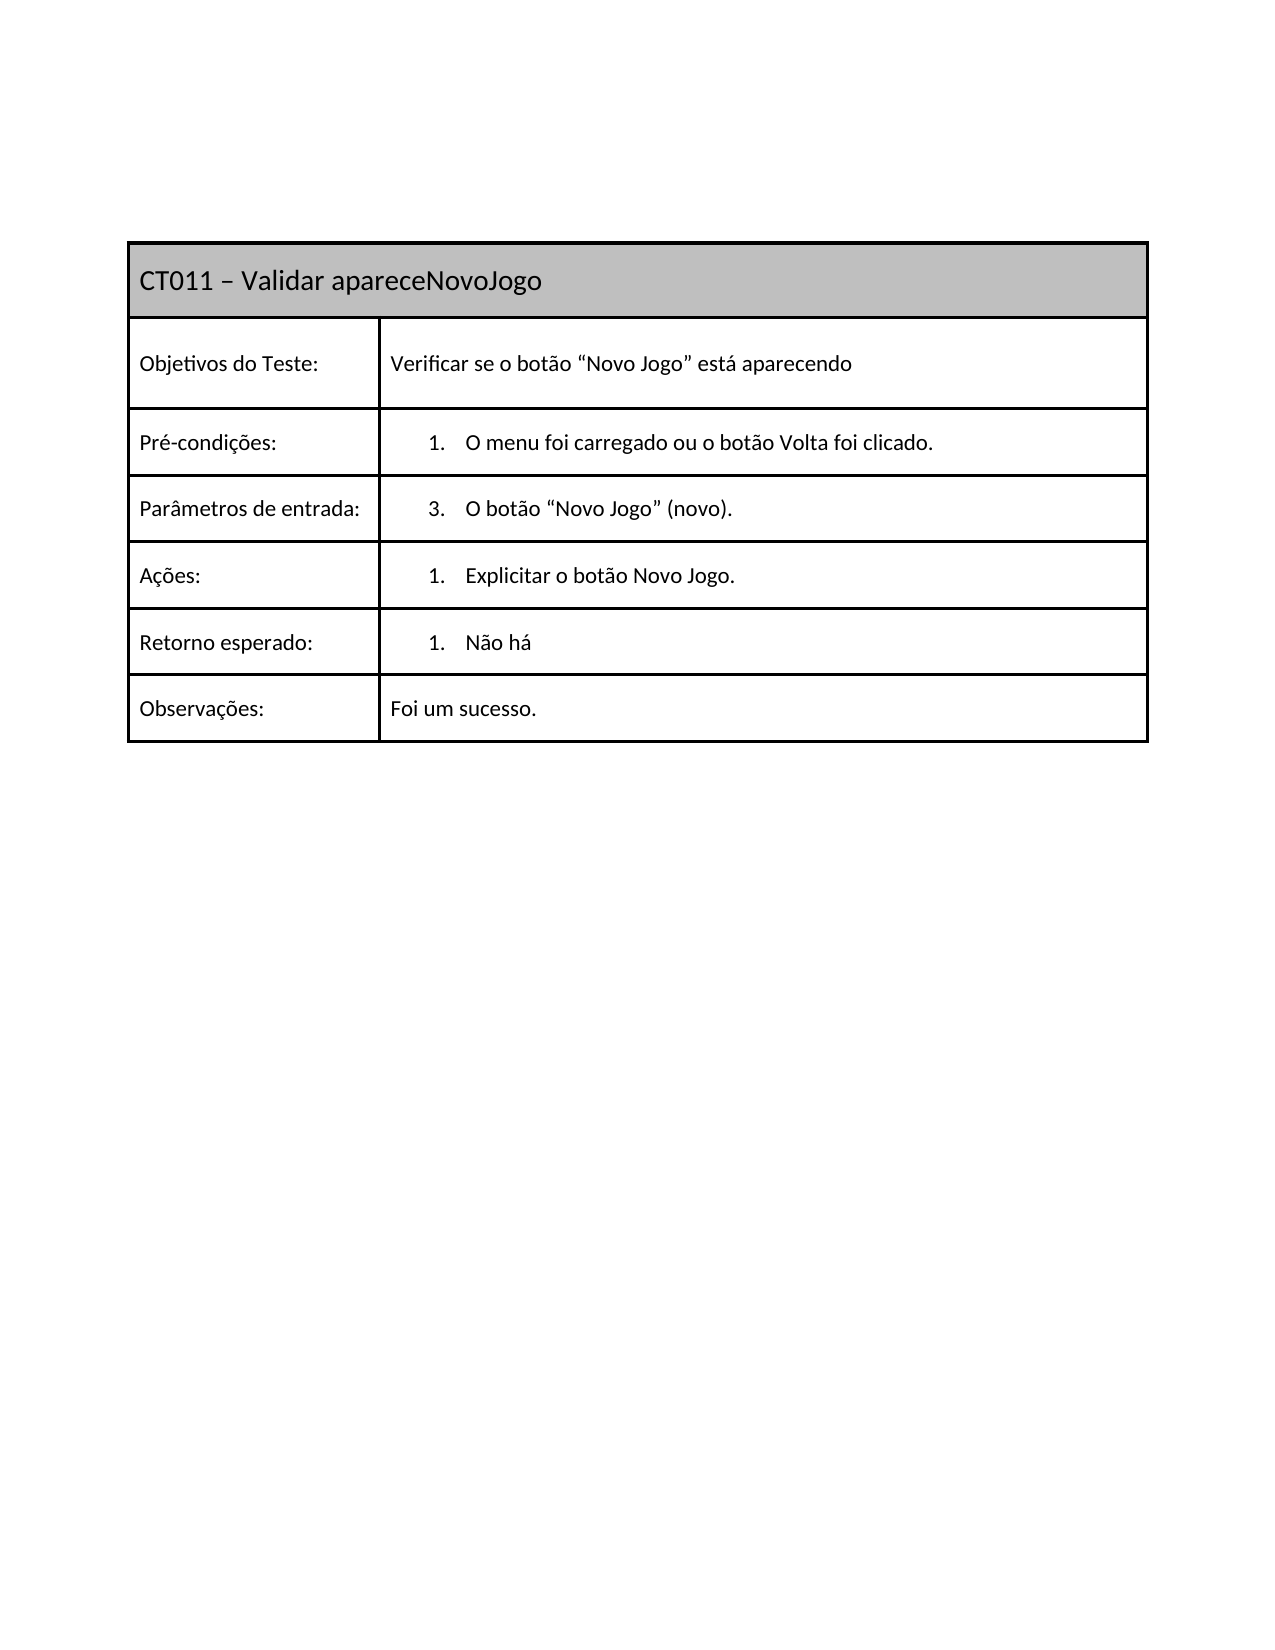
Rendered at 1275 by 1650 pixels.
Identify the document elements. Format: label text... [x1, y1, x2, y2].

table_cell Pré-condições: [130, 410, 378, 474]
table_cell Retorno esperado: [130, 610, 378, 673]
table_cell Ações: [130, 543, 378, 607]
table_cell Foi um sucesso. [381, 676, 1146, 740]
table_cell Objetivos do Teste: [130, 319, 378, 407]
table_cell O botão “Novo Jogo” (novo). [381, 477, 1146, 540]
table_cell O menu foi carregado ou o botão Volta foi clicado. [381, 410, 1146, 474]
table_cell Observações: [130, 676, 378, 740]
table_cell Parâmetros de entrada: [130, 477, 378, 540]
table_cell Não há [381, 610, 1146, 673]
table_header CT011 – Validar apareceNovoJogo [130, 245, 1146, 316]
table_cell Verificar se o botão “Novo Jogo” está aparecendo [381, 319, 1146, 407]
table_cell Explicitar o botão Novo Jogo. [381, 543, 1146, 607]
